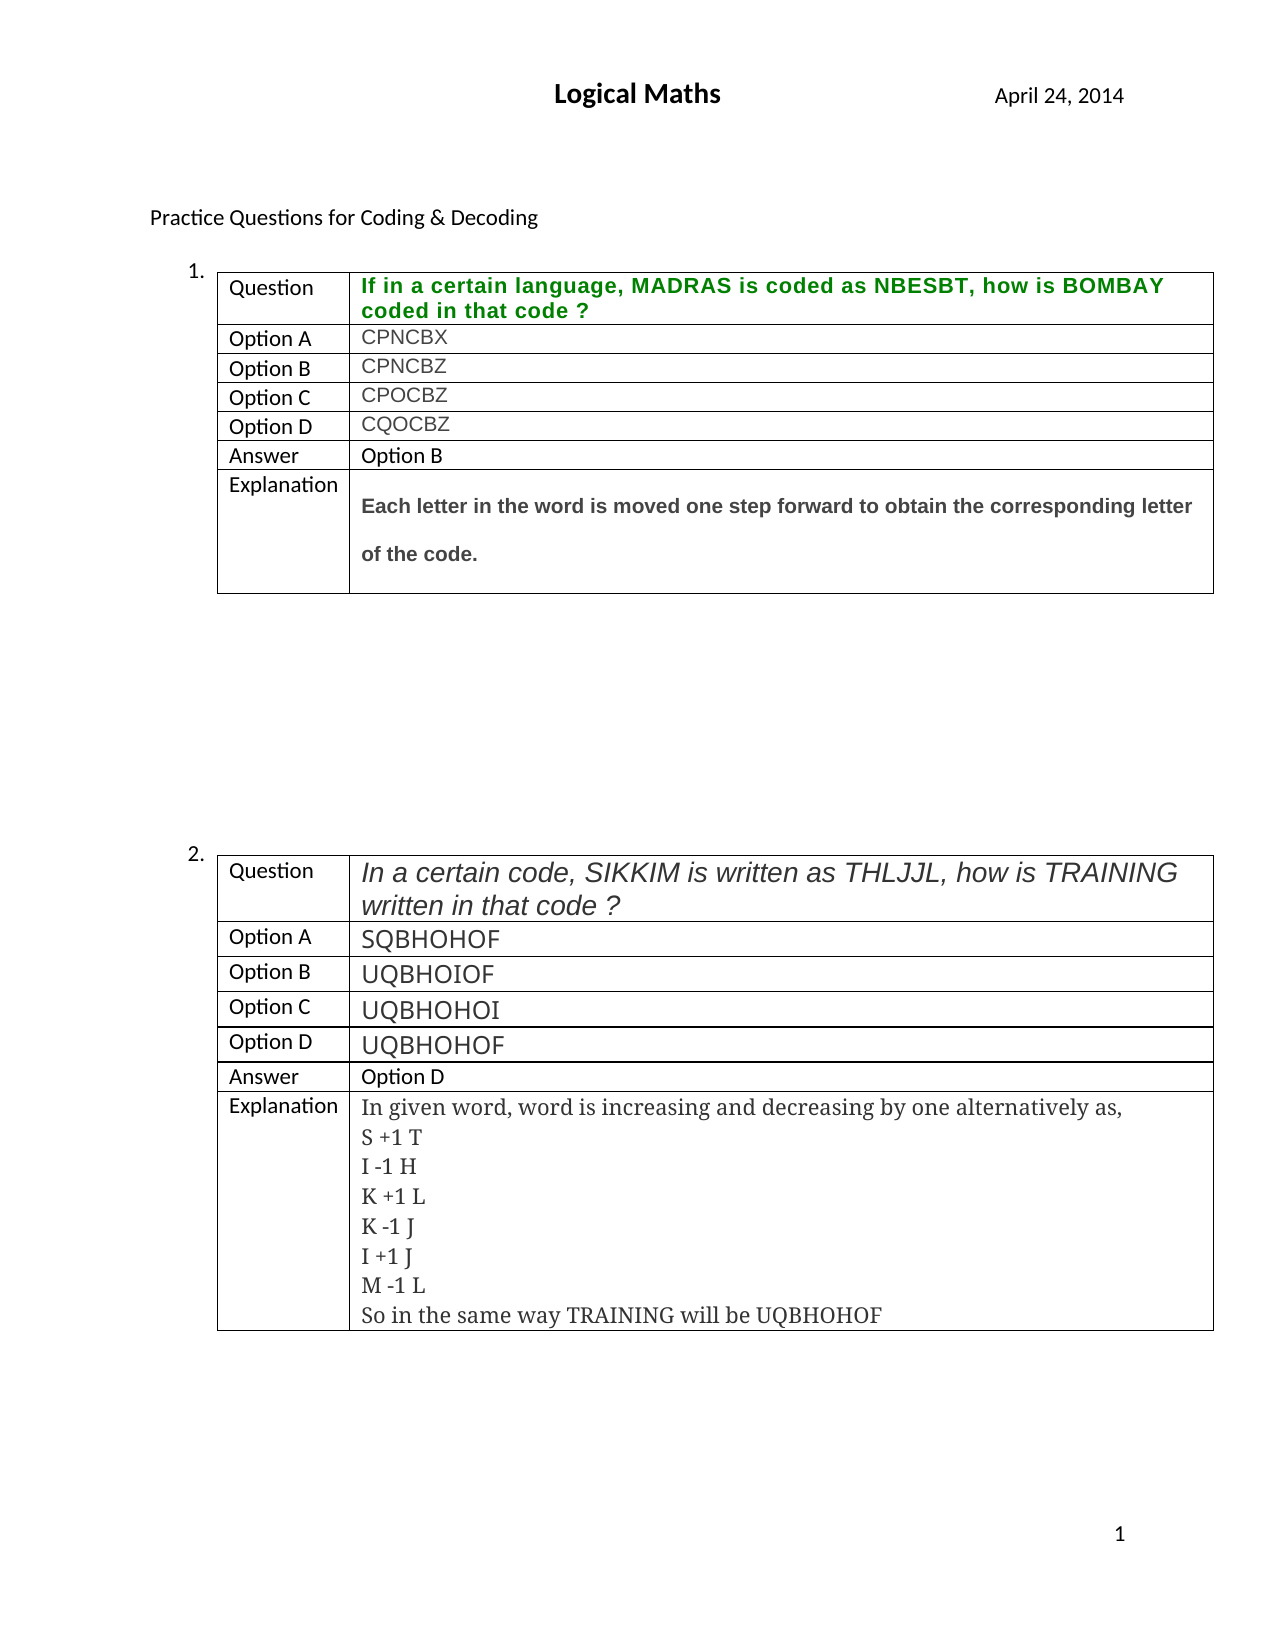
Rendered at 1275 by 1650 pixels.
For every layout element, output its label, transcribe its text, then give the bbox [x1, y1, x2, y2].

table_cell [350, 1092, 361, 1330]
table_cell Each letter in the word is moved one step forward to obtain the corresponding letter of the code. [350, 470, 1213, 593]
table_header Question [218, 856, 349, 921]
table_cell Explanation [218, 1092, 349, 1330]
table_cell Option A [218, 325, 349, 353]
table_cell Option B [350, 441, 1213, 469]
table_header Question [218, 273, 349, 323]
table_cell Option D [218, 1028, 349, 1061]
table_cell Option C [218, 383, 349, 411]
table_cell CPNCBX [350, 325, 1213, 353]
table_cell In given word, word is increasing and decreasing by one alternatively as, S +1 T I -1 H K +1 L K -1 J I +1 J M -1 L So in the same way TRAINING will be UQBHOHOF [413, 1092, 1213, 1330]
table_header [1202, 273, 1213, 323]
table_cell Option B [218, 354, 349, 382]
table_cell CPNCBZ [350, 354, 1213, 382]
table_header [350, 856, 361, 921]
table_cell Option B [218, 957, 349, 991]
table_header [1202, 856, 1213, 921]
table_cell CQOCBZ [350, 412, 1213, 440]
table_cell Option D [218, 412, 349, 440]
table_cell Option C [218, 992, 349, 1026]
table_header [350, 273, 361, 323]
text Practice Questions for Coding & Decoding [150, 203, 1125, 231]
table_cell CPOCBZ [350, 383, 1213, 411]
table_cell Answer [218, 441, 349, 469]
table_cell Explanation [218, 470, 349, 593]
table_cell Option A [218, 922, 349, 956]
table_cell Answer [218, 1063, 349, 1091]
table_cell Option D [350, 1063, 1213, 1091]
